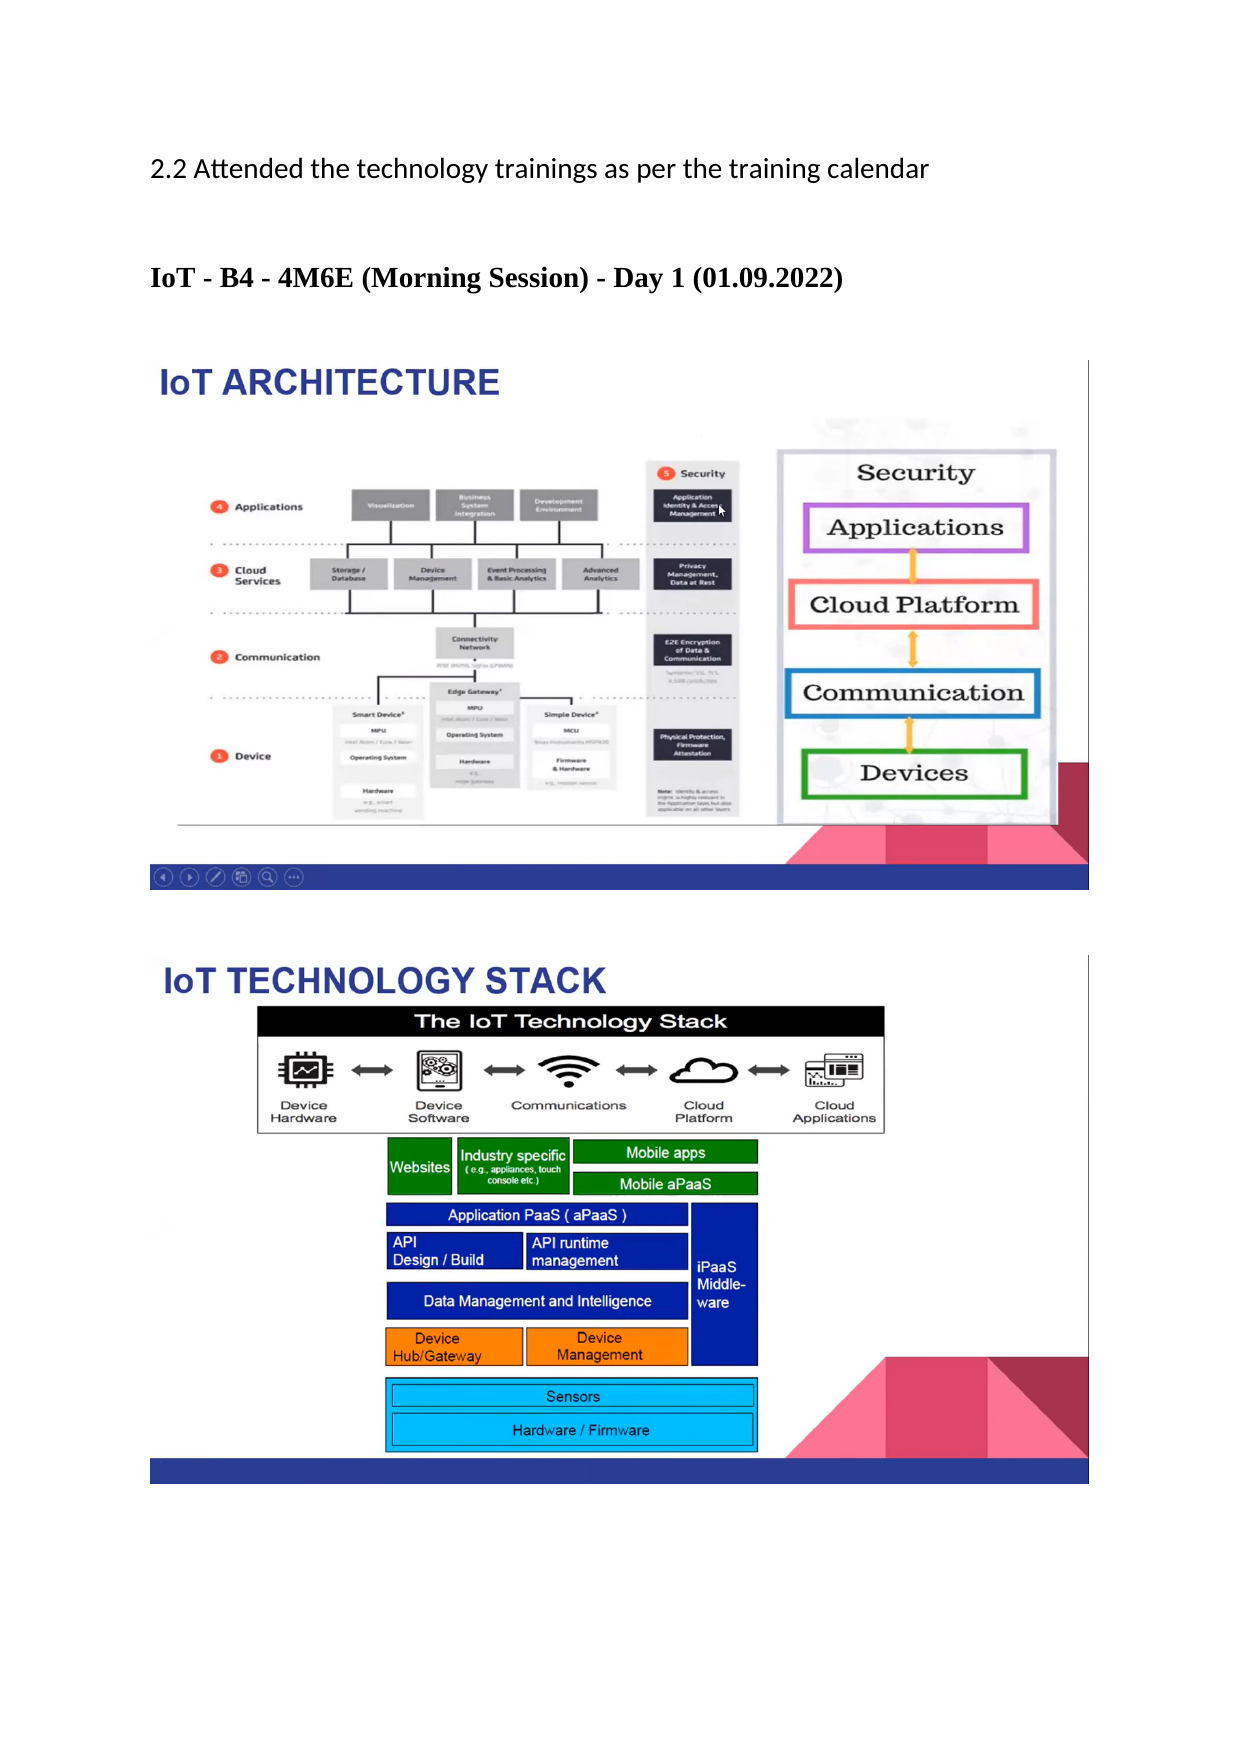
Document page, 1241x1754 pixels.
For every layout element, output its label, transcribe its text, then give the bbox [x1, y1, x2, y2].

text IoT - B4 - 4M6E (Morning Session) - Day 1 (01.09.2022) [150, 260, 1090, 294]
text 2.2 Attended the technology trainings as per the training calendar [150, 150, 1090, 186]
picture [150, 360, 1089, 890]
picture [150, 955, 1089, 1484]
